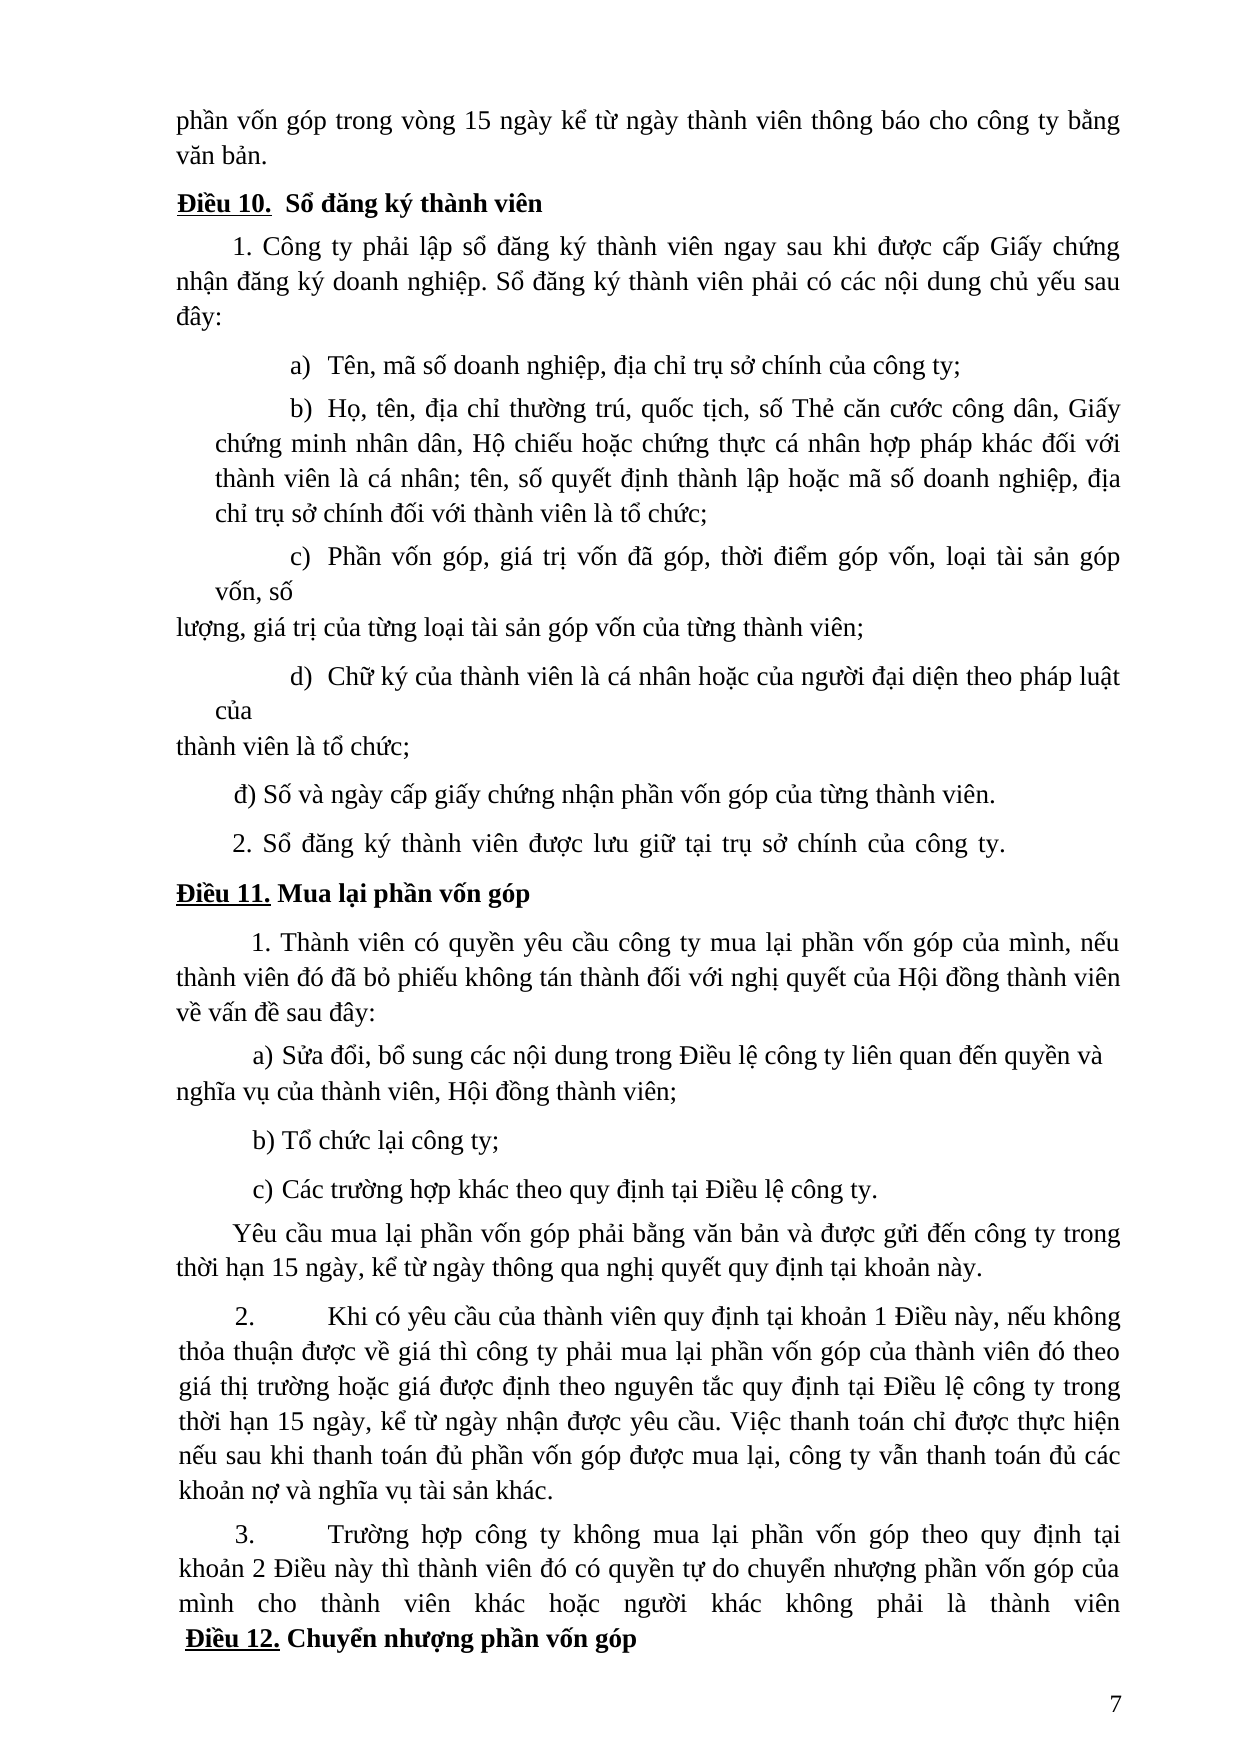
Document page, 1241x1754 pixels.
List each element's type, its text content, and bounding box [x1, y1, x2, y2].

subtitle Điều 10. Sổ đăng ký thành viên [177, 187, 1122, 219]
text 2. Sổ đăng ký thành viên được lưu giữ tại trụ sở chính của công ty. Điều 11. Mua lại phần vốn góp [176, 827, 1018, 908]
text thành viên là tổ chức; [176, 730, 1122, 761]
list Khi có yêu cầu của thành viên quy định tại khoản 1 Điều này, nếu không thỏa thuận được về giá thì công ty phải mua lại phần vốn góp của thành viên đó theo giá thị trường hoặc giá được định theo nguyên tắc quy định tại Điều lệ công ty trong thời hạn 15 ngày, kể từ ngày nhận được yêu cầu. Việc thanh toán chỉ được thực hiện nếu sau khi thanh toán đủ phần vốn góp được mua lại, công ty vẫn thanh toán đủ các khoản nợ và nghĩa vụ tài sản khác. [178, 1300, 1122, 1505]
text đ) Số và ngày cấp giấy chứng nhận phần vốn góp của từng thành viên. [233, 779, 1122, 810]
text 1. Công ty phải lập sổ đăng ký thành viên ngay sau khi được cấp Giấy chứng nhận đăng ký doanh nghiệp. Sổ đăng ký thành viên phải có các nội dung chủ yếu sau đây: [176, 231, 1122, 331]
list Trường hợp công ty không mua lại phần vốn góp theo quy định tại khoản 2 Điều này thì thành viên đó có quyền tự do chuyển nhượng phần vốn góp của mình cho thành viên khác hoặc người khác không phải là thành viên Điều 12. Chuyển nhượng phần vốn góp [178, 1518, 1122, 1653]
text 1. Thành viên có quyền yêu cầu công ty mua lại phần vốn góp của mình, nếu thành viên đó đã bỏ phiếu không tán thành đối với nghị quyết của Hội đồng thành viên về vấn đề sau đây: [176, 926, 1122, 1027]
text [176, 104, 1122, 170]
list Phần vốn góp, giá trị vốn đã góp, thời điểm góp vốn, loại tài sản góp vốn, số [215, 541, 1122, 606]
list Tổ chức lại công ty; [252, 1124, 1122, 1155]
list Tên, mã số doanh nghiệp, địa chỉ trụ sở chính của công ty; [215, 349, 1122, 380]
list Sửa đổi, bổ sung các nội dung trong Điều lệ công ty liên quan đến quyền và [252, 1039, 1122, 1071]
text lượng, giá trị của từng loại tài sản góp vốn của từng thành viên; [176, 612, 1122, 643]
text Yêu cầu mua lại phần vốn góp phải bằng văn bản và được gửi đến công ty trong thời hạn 15 ngày, kể từ ngày thông qua nghị quyết quy định tại khoản này. [176, 1217, 1122, 1283]
text nghĩa vụ của thành viên, Hội đồng thành viên; [176, 1075, 1122, 1107]
list Các trường hợp khác theo quy định tại Điều lệ công ty. [252, 1173, 1122, 1204]
list Chữ ký của thành viên là cá nhân hoặc của người đại diện theo pháp luật của [215, 660, 1122, 725]
